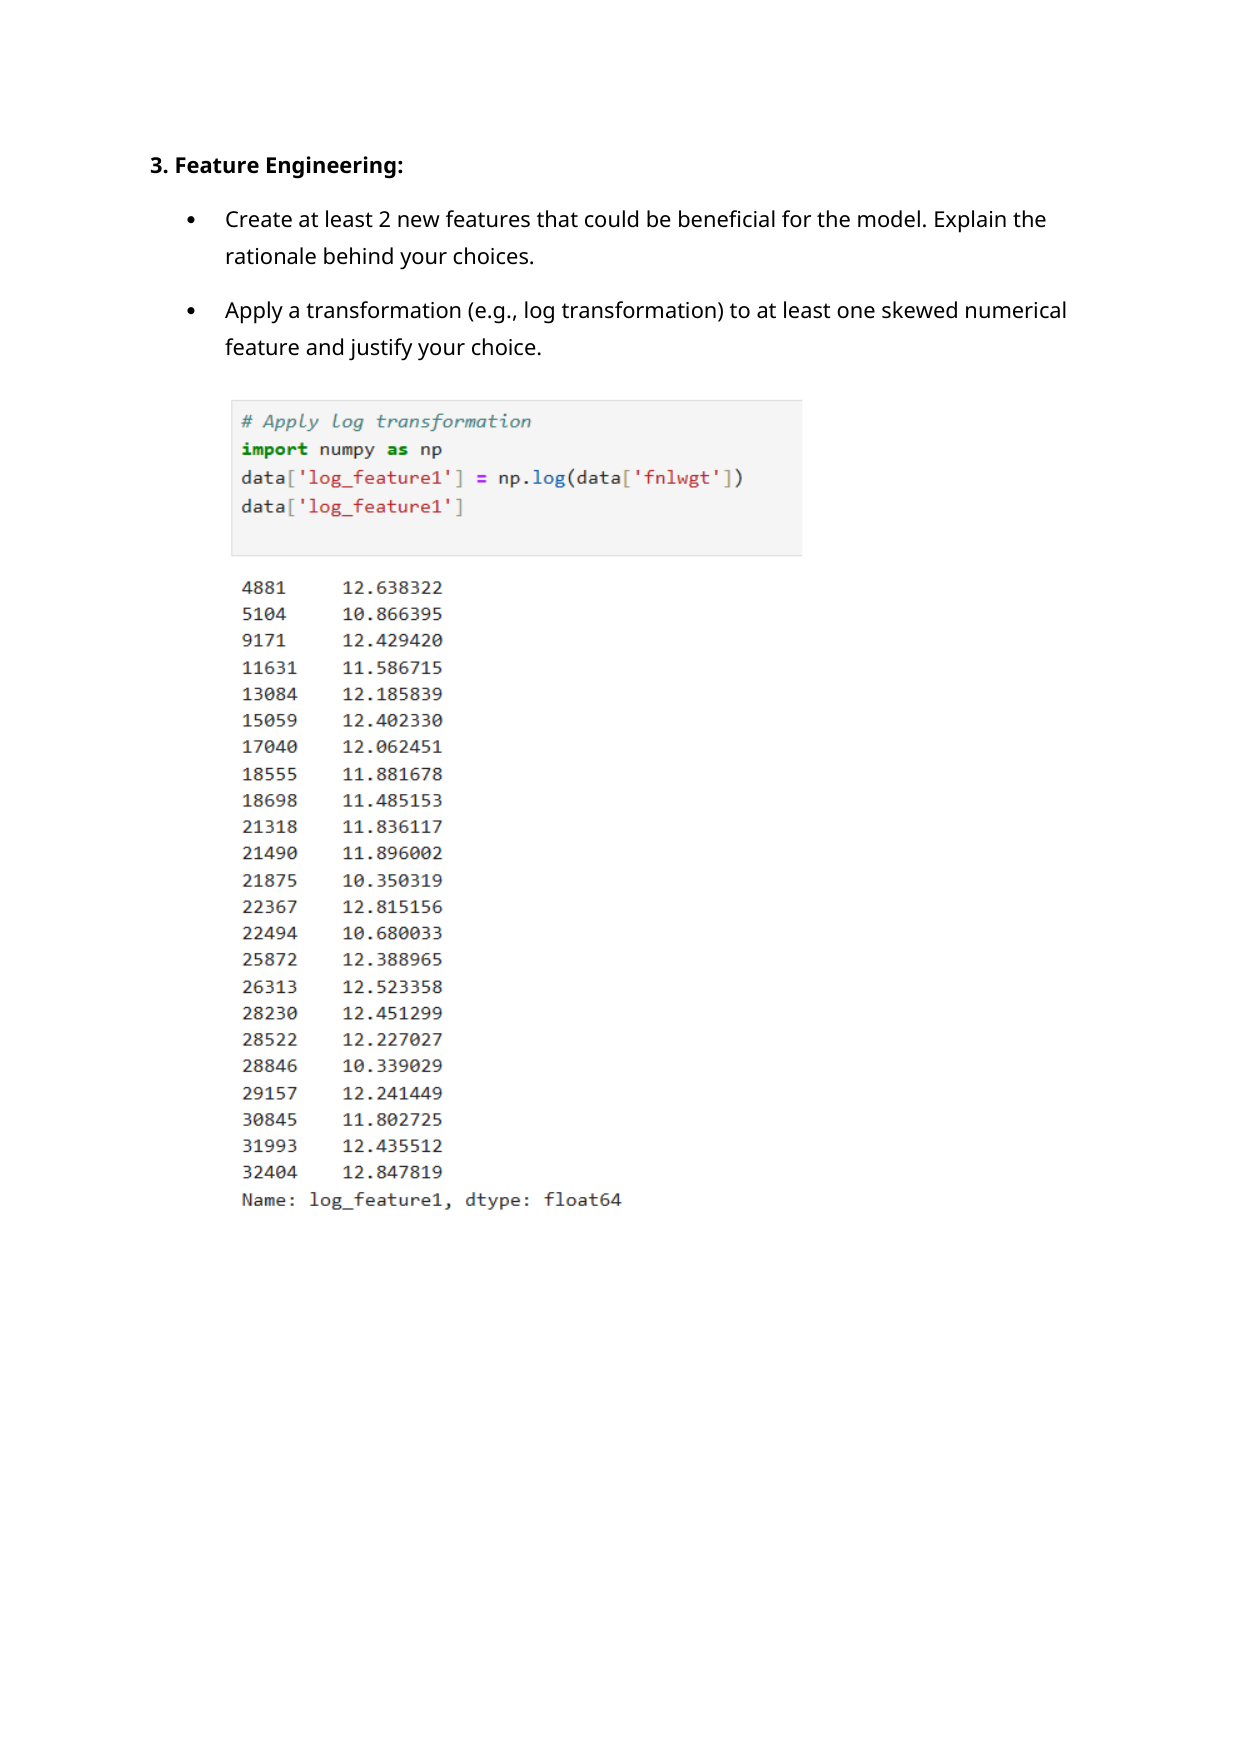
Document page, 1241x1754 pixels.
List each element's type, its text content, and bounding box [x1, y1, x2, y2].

text 3. Feature Engineering: [150, 150, 1090, 180]
list Apply a transformation (e.g., log transformation) to at least one skewed numerical feature and justify your choice. [187, 295, 1090, 362]
picture [225, 386, 803, 1211]
list Create at least 2 new features that could be beneficial for the model. Explain the rationale behind your choices. [187, 204, 1090, 271]
